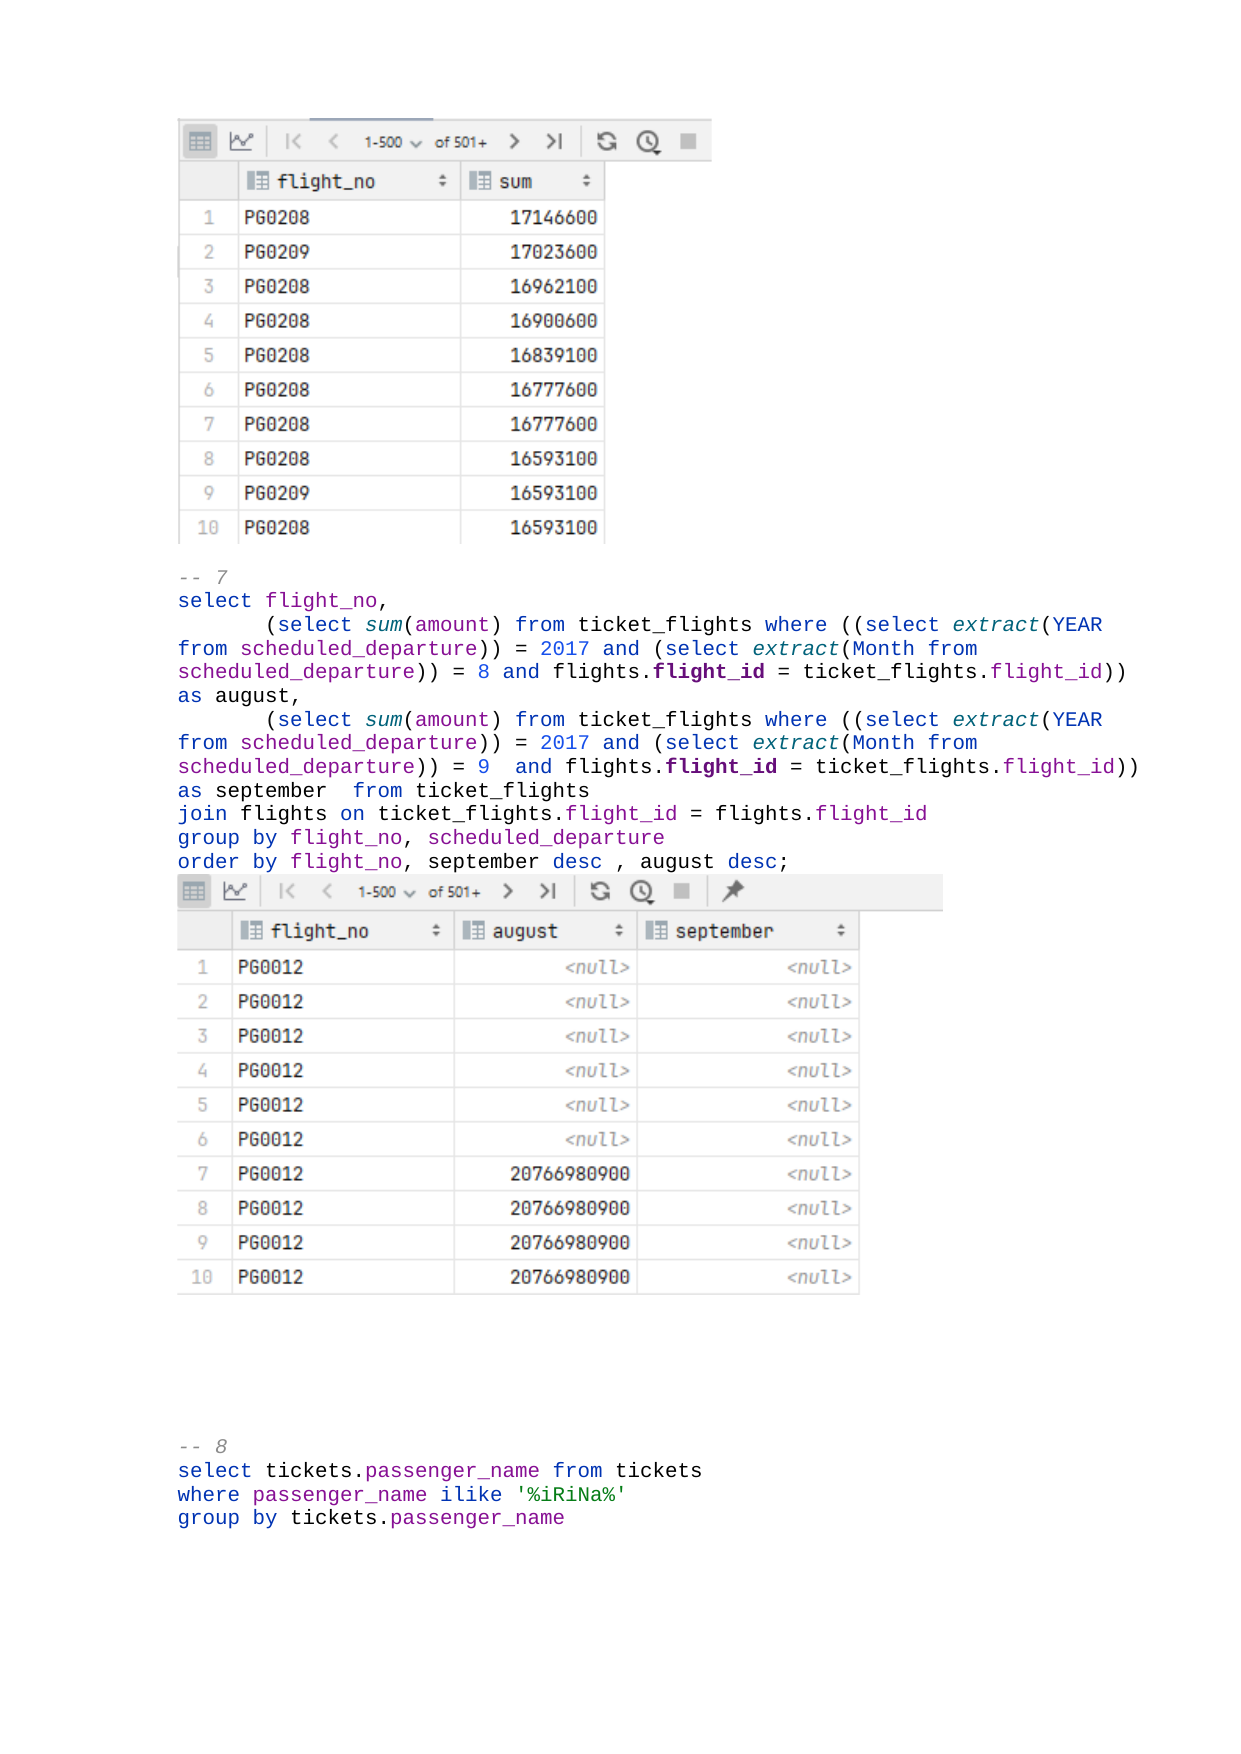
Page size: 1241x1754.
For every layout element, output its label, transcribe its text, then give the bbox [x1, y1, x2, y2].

text -- 8 select tickets.passenger_name from tickets where passenger_name ilike '%iRiNa%' group by tickets.passenger_name [177, 1318, 1152, 1531]
picture [177, 874, 943, 1295]
picture [177, 118, 712, 544]
